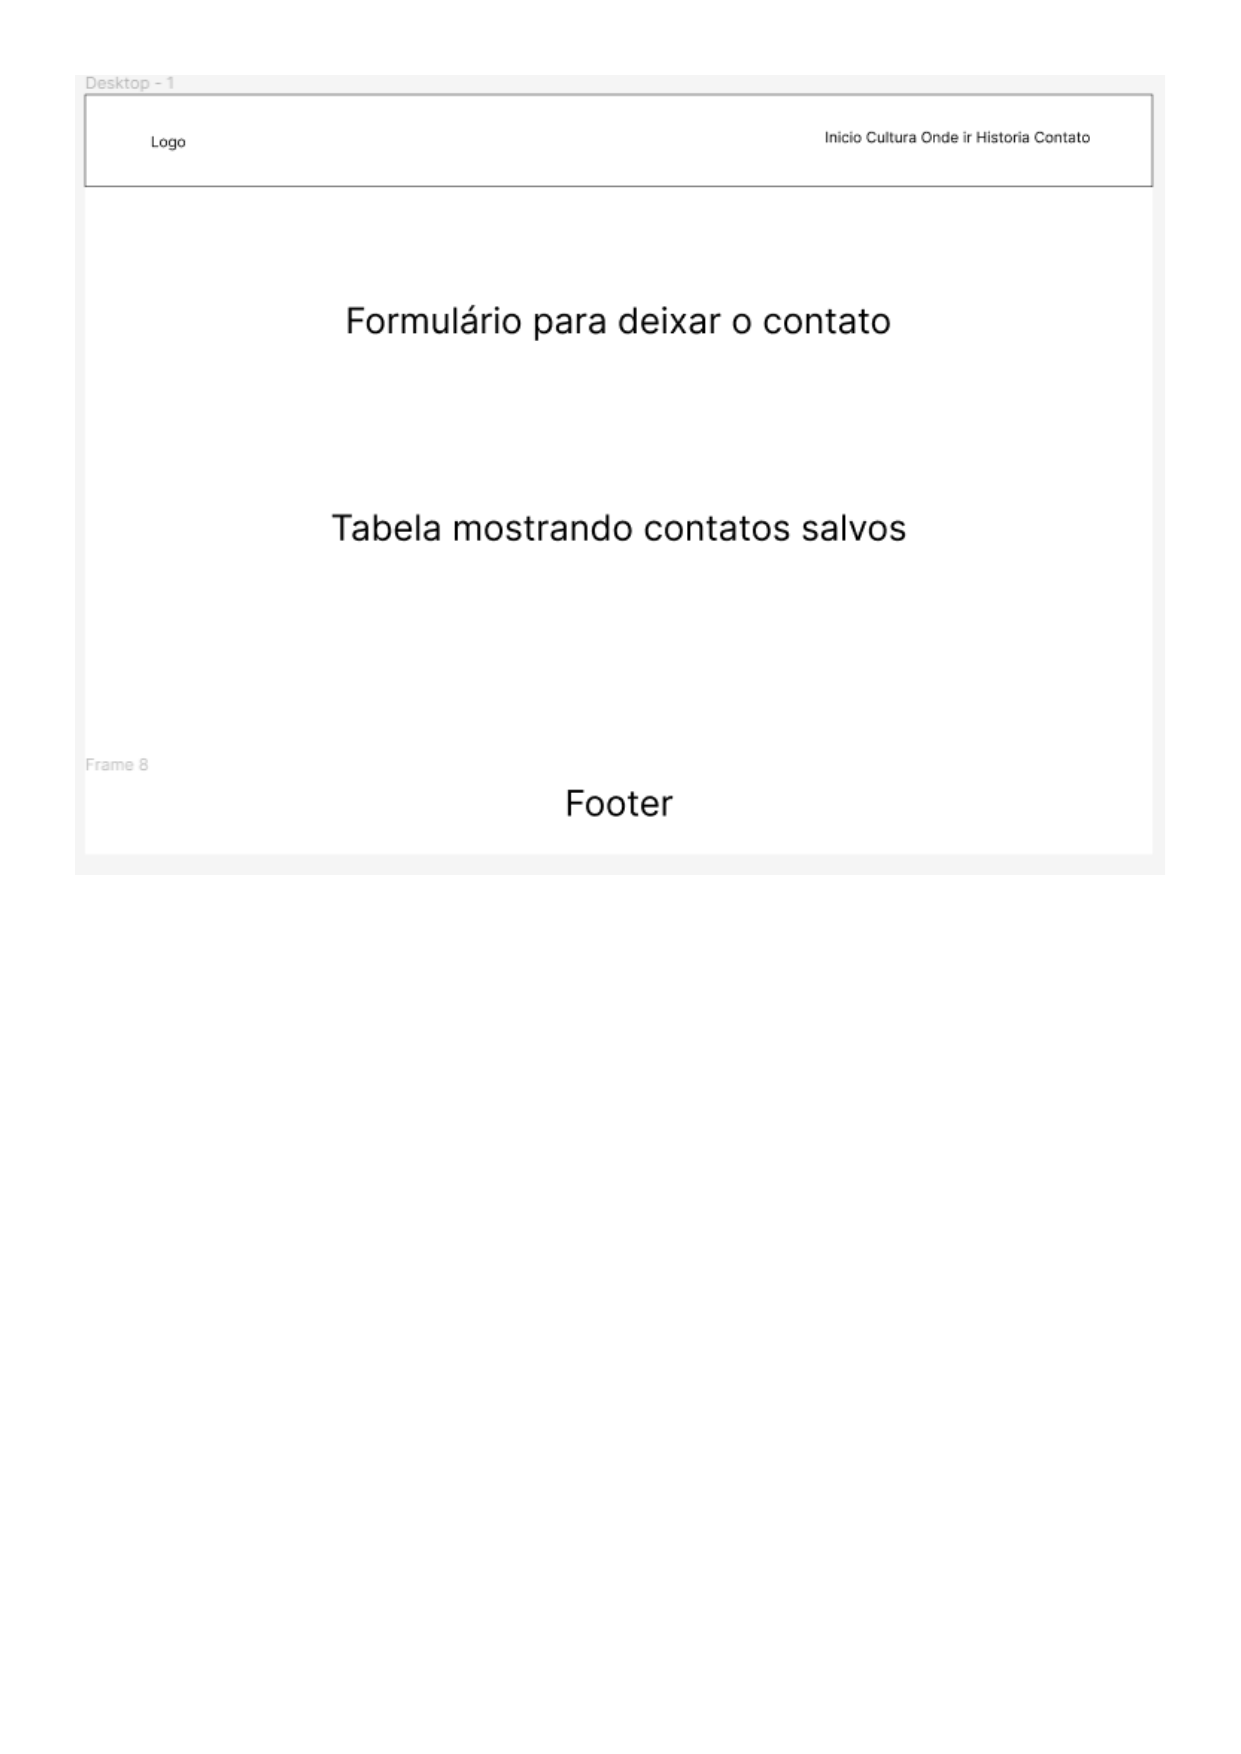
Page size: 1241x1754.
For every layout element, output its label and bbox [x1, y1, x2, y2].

picture [75, 75, 1166, 875]
